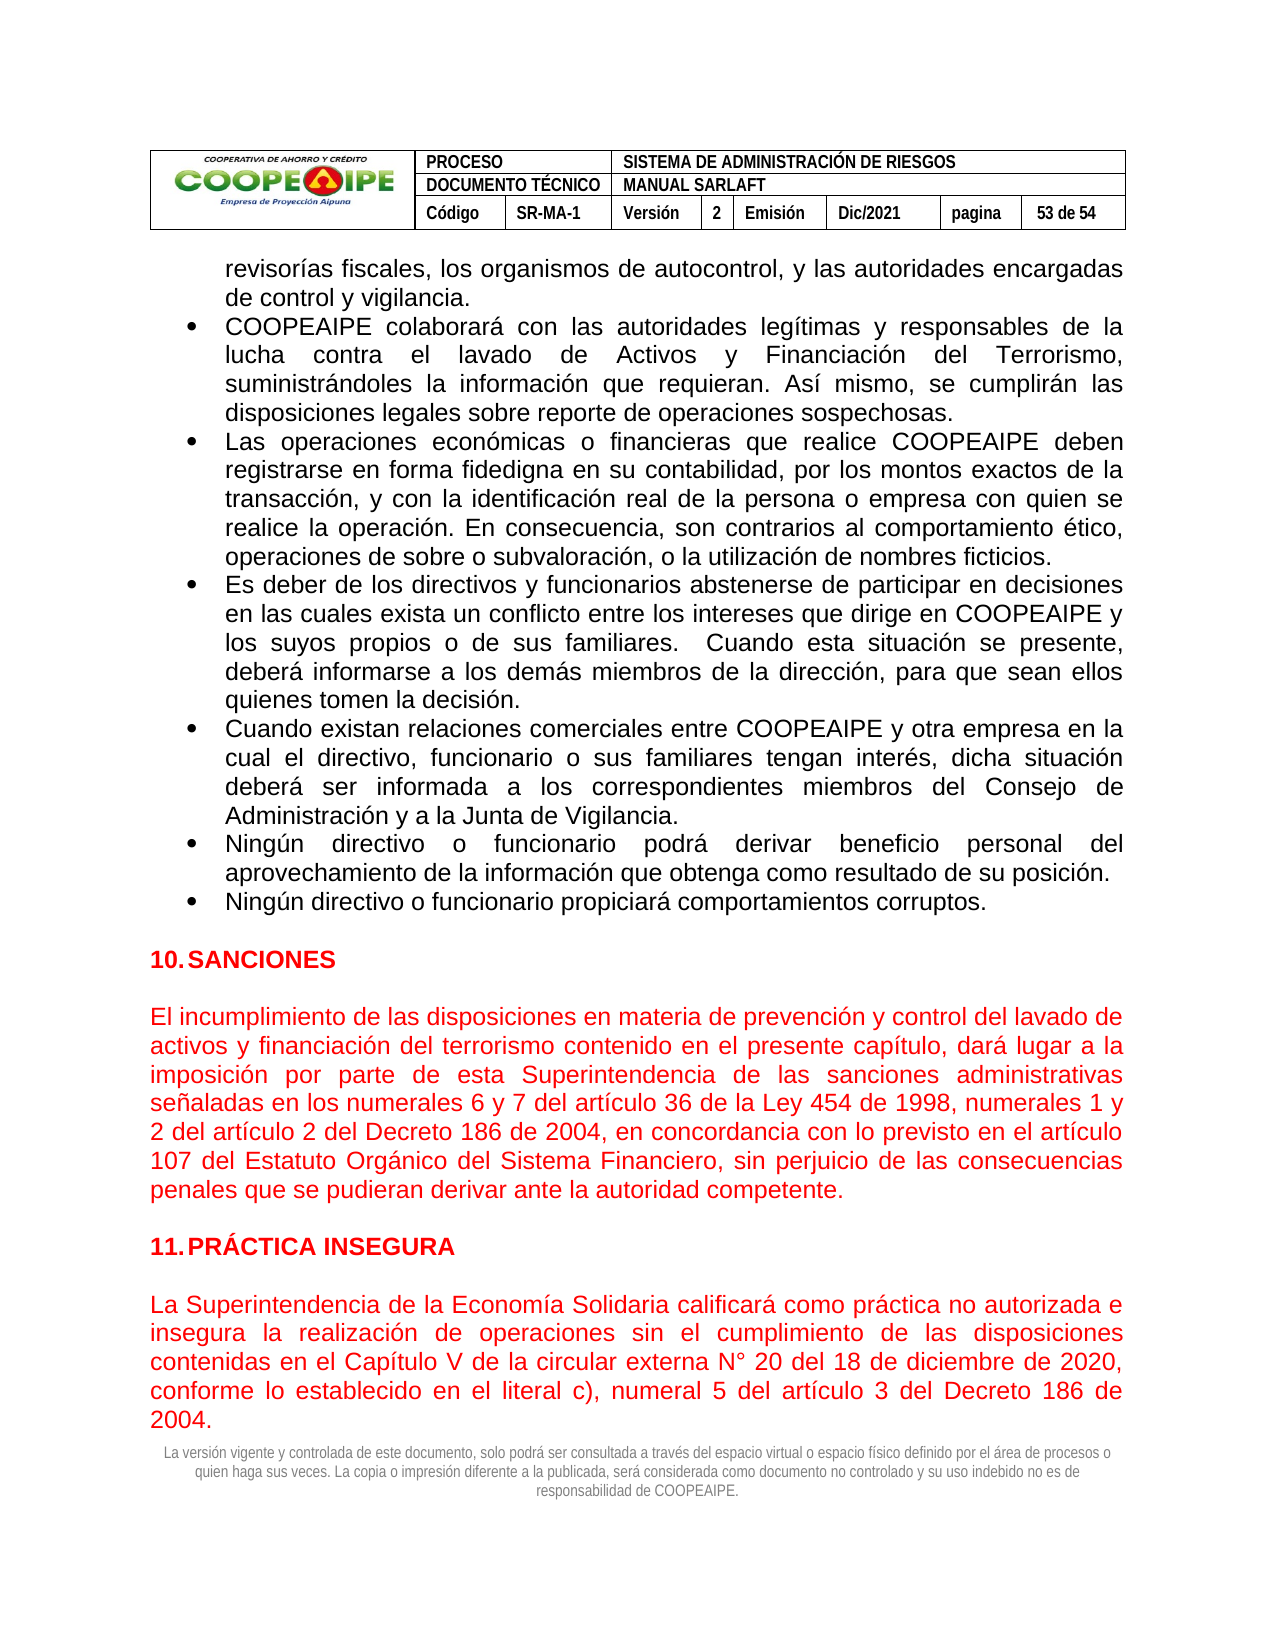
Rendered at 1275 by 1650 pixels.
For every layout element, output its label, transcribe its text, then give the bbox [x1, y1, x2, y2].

list Cuando existan relaciones comerciales entre COOPEAIPE y otra empresa en la cual el directivo, funcionario o sus familiares tengan interés, dicha situación deberá ser informada a los correspondientes miembros del Consejo de Administración y a la Junta de Vigilancia. [187, 714, 1125, 829]
list Es deber de los directivos y funcionarios abstenerse de participar en decisiones en las cuales exista un conflicto entre los intereses que dirige en COOPEAIPE y los suyos propios o de sus familiares. Cuando esta situación se presente, deberá informarse a los demás miembros de la dirección, para que sean ellos quienes tomen la decisión. [187, 570, 1125, 714]
subtitle PRÁCTICA INSEGURA [150, 1232, 1125, 1261]
list Ningún directivo o funcionario propiciará comportamientos corruptos. [187, 887, 1125, 916]
subtitle SANCIONES [150, 944, 1125, 973]
text La Superintendencia de la Economía Solidaria calificará como práctica no autorizada e insegura la realización de operaciones sin el cumplimiento de las disposiciones contenidas en el Capítulo V de la circular externa N° 20 del 18 de diciembre de 2020, conforme lo establecido en el literal c), numeral 5 del artículo 3 del Decreto 186 de 2004. [150, 1289, 1125, 1433]
list Las operaciones económicas o financieras que realice COOPEAIPE deben registrarse en forma fidedigna en su contabilidad, por los montos exactos de la transacción, y con la identificación real de la persona o empresa con quien se realice la operación. En consecuencia, son contrarios al comportamiento ético, operaciones de sobre o subvaloración, o la utilización de nombres ficticios. [187, 427, 1125, 570]
picture [170, 151, 398, 208]
list COOPEAIPE colaborará con las autoridades legítimas y responsables de la lucha contra el lavado de Activos y Financiación del Terrorismo, suministrándoles la información que requieran. Así mismo, se cumplirán las disposiciones legales sobre reporte de operaciones sospechosas. [187, 311, 1125, 427]
list Ningún directivo o funcionario podrá derivar beneficio personal del aprovechamiento de la información que obtenga como resultado de su posición. [187, 829, 1125, 887]
text El incumplimiento de las disposiciones en materia de prevención y control del lavado de activos y financiación del terrorismo contenido en el presente capítulo, dará lugar a la imposición por parte de esta Superintendencia de las sanciones administrativas señaladas en los numerales 6 y 7 del artículo 36 de la Ley 454 de 1998, numerales 1 y 2 del artículo 2 del Decreto 186 de 2004, en concordancia con lo previsto en el artículo 107 del Estatuto Orgánico del Sistema Financiero, sin perjuicio de las consecuencias penales que se pudieran derivar ante la autoridad competente. [150, 1002, 1125, 1203]
